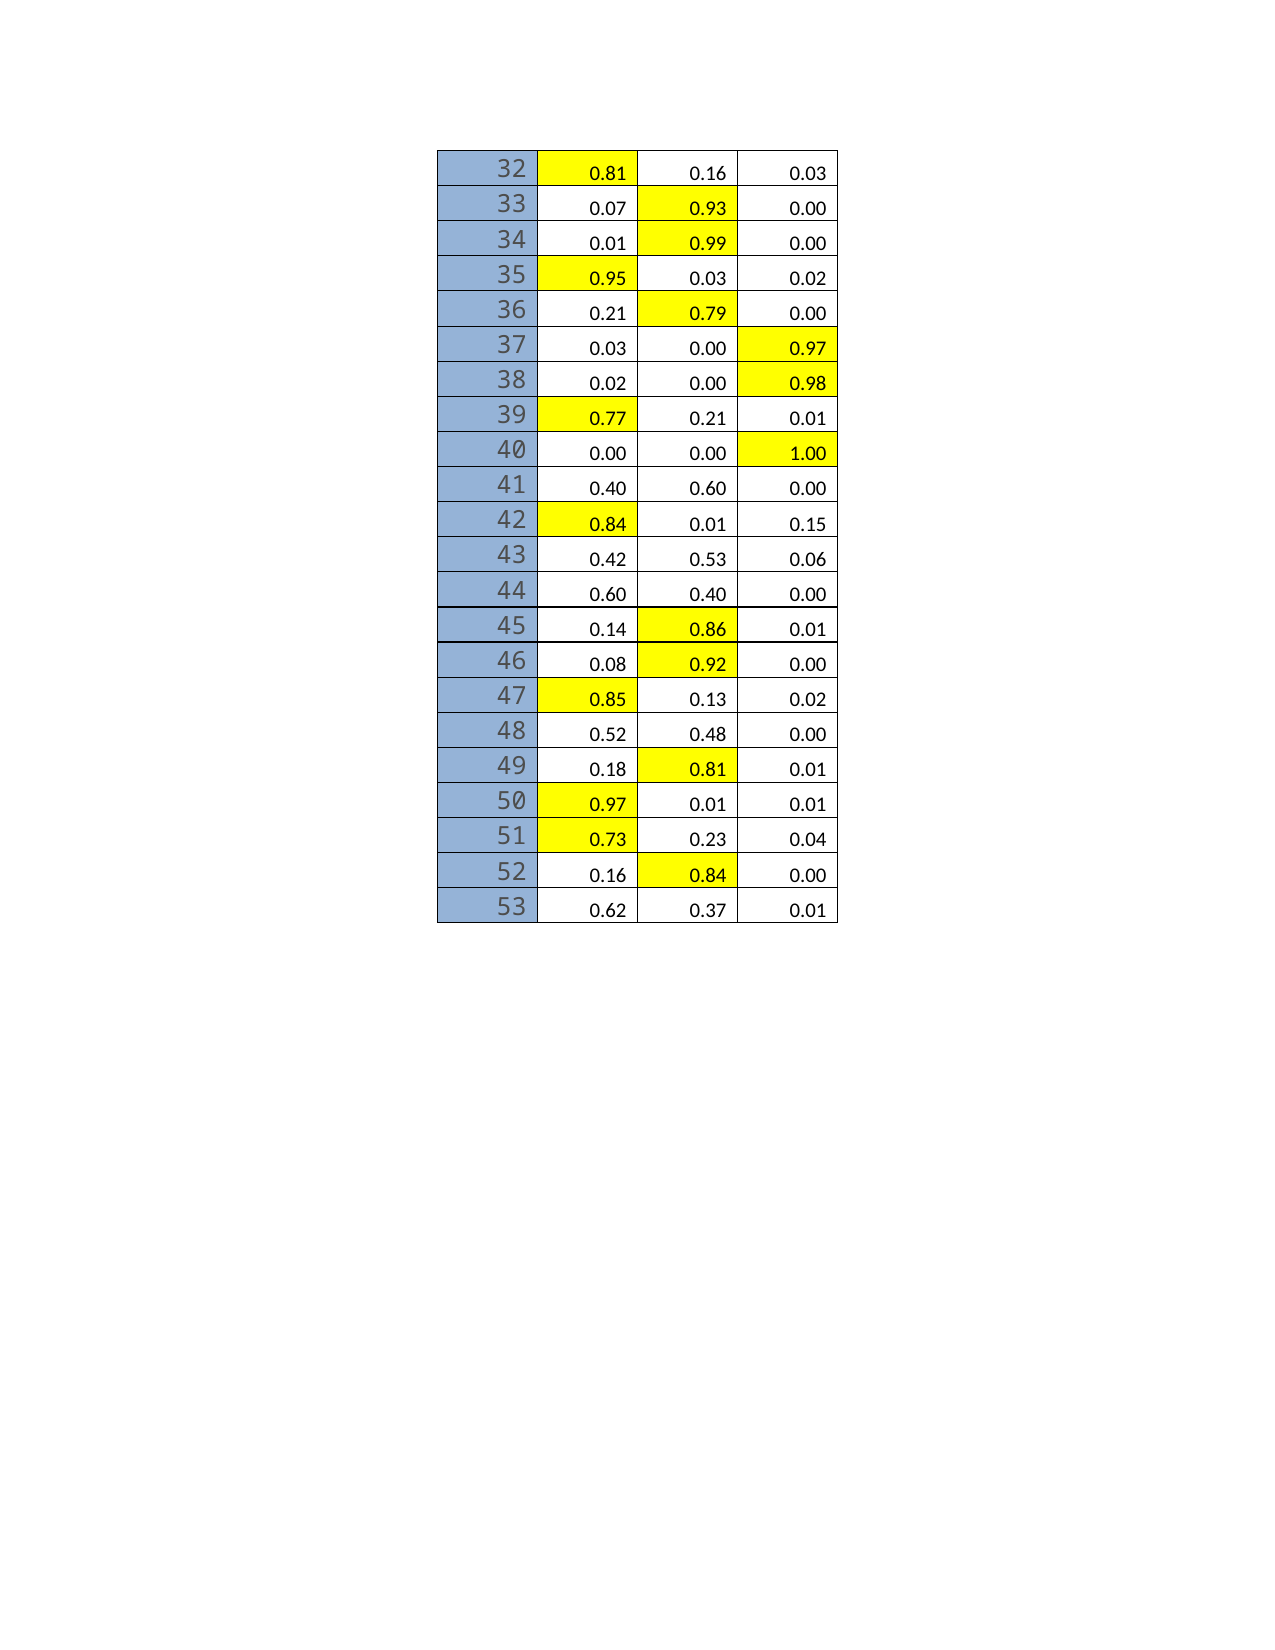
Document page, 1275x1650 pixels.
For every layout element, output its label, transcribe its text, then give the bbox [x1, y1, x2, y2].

table_cell 49 [438, 748, 537, 782]
table_cell 44 [438, 572, 537, 606]
table_cell 0.16 [638, 151, 737, 185]
table_cell 0.16 [538, 853, 637, 887]
table_cell 0.08 [538, 643, 637, 677]
table_cell 0.00 [638, 432, 737, 466]
table_cell 43 [438, 537, 537, 571]
table_cell 0.84 [538, 502, 637, 536]
table_cell 0.14 [538, 608, 637, 641]
table_cell 47 [438, 678, 537, 712]
table_cell 35 [438, 256, 537, 290]
table_cell 0.01 [638, 502, 737, 536]
table_cell 45 [438, 608, 537, 641]
table_cell 0.85 [538, 678, 637, 712]
table_cell 0.53 [638, 537, 737, 571]
table_cell 0.03 [638, 256, 737, 290]
table_cell 0.02 [738, 256, 837, 290]
table_cell 0.60 [538, 572, 637, 606]
table_cell 37 [438, 327, 537, 361]
table_cell 0.06 [738, 537, 837, 571]
table_cell 0.48 [638, 713, 737, 747]
table_cell 0.98 [738, 362, 837, 396]
table_cell 40 [438, 432, 537, 466]
table_cell 0.42 [538, 537, 637, 571]
table_cell 32 [438, 151, 537, 185]
table_cell 0.40 [638, 572, 737, 606]
table_cell 0.60 [638, 467, 737, 501]
table_cell 0.00 [738, 853, 837, 887]
table_cell 0.00 [638, 327, 737, 361]
table_cell 0.93 [638, 186, 737, 220]
table_cell 0.81 [538, 151, 637, 185]
table_cell 0.84 [638, 853, 737, 887]
table_cell 0.92 [638, 643, 737, 677]
table_cell 0.97 [538, 783, 637, 817]
table_cell 0.97 [738, 327, 837, 361]
table_cell 0.77 [538, 397, 637, 431]
table_cell 0.00 [738, 221, 837, 255]
table_cell 50 [438, 783, 537, 817]
table_cell 0.00 [638, 362, 737, 396]
table_cell 0.03 [738, 151, 837, 185]
table_cell 1.00 [738, 432, 837, 466]
table_cell 0.18 [538, 748, 637, 782]
table_cell 0.37 [638, 888, 737, 922]
table_cell 0.52 [538, 713, 637, 747]
table_cell 0.15 [738, 502, 837, 536]
table_cell 0.01 [738, 397, 837, 431]
table_cell 0.02 [738, 678, 837, 712]
table_cell 48 [438, 713, 537, 747]
table_cell 39 [438, 397, 537, 431]
table_cell 0.23 [638, 818, 737, 852]
table_cell 0.07 [538, 186, 637, 220]
table_cell 0.95 [538, 256, 637, 290]
table_cell 0.13 [638, 678, 737, 712]
table_cell 0.81 [638, 748, 737, 782]
table_cell 46 [438, 643, 537, 677]
table_cell 53 [438, 888, 537, 922]
table_cell 0.01 [738, 608, 837, 641]
table_cell 0.00 [738, 713, 837, 747]
table_cell 0.40 [538, 467, 637, 501]
table_cell 0.04 [738, 818, 837, 852]
table_cell 0.00 [738, 643, 837, 677]
table_cell 0.73 [538, 818, 637, 852]
table_cell 0.62 [538, 888, 637, 922]
table_cell 41 [438, 467, 537, 501]
table_cell 34 [438, 221, 537, 255]
table_cell 0.01 [738, 888, 837, 922]
table_cell 51 [438, 818, 537, 852]
table_cell 0.01 [738, 748, 837, 782]
table_cell 0.01 [638, 783, 737, 817]
table_cell 0.00 [738, 572, 837, 606]
table_cell 0.00 [738, 467, 837, 501]
table_cell 0.00 [738, 291, 837, 326]
table_cell 0.02 [538, 362, 637, 396]
table_cell 42 [438, 502, 537, 536]
table_cell 33 [438, 186, 537, 220]
table_cell 0.00 [738, 186, 837, 220]
table_cell 0.86 [638, 608, 737, 641]
table_cell 38 [438, 362, 537, 396]
table_cell 0.21 [538, 291, 637, 326]
table_cell 0.01 [738, 783, 837, 817]
table_cell 0.21 [638, 397, 737, 431]
table_cell 0.01 [538, 221, 637, 255]
table_cell 52 [438, 853, 537, 887]
table_cell 0.00 [538, 432, 637, 466]
table_cell 0.99 [638, 221, 737, 255]
table_cell 0.79 [638, 291, 737, 326]
table_cell 36 [438, 291, 537, 326]
table_cell 0.03 [538, 327, 637, 361]
